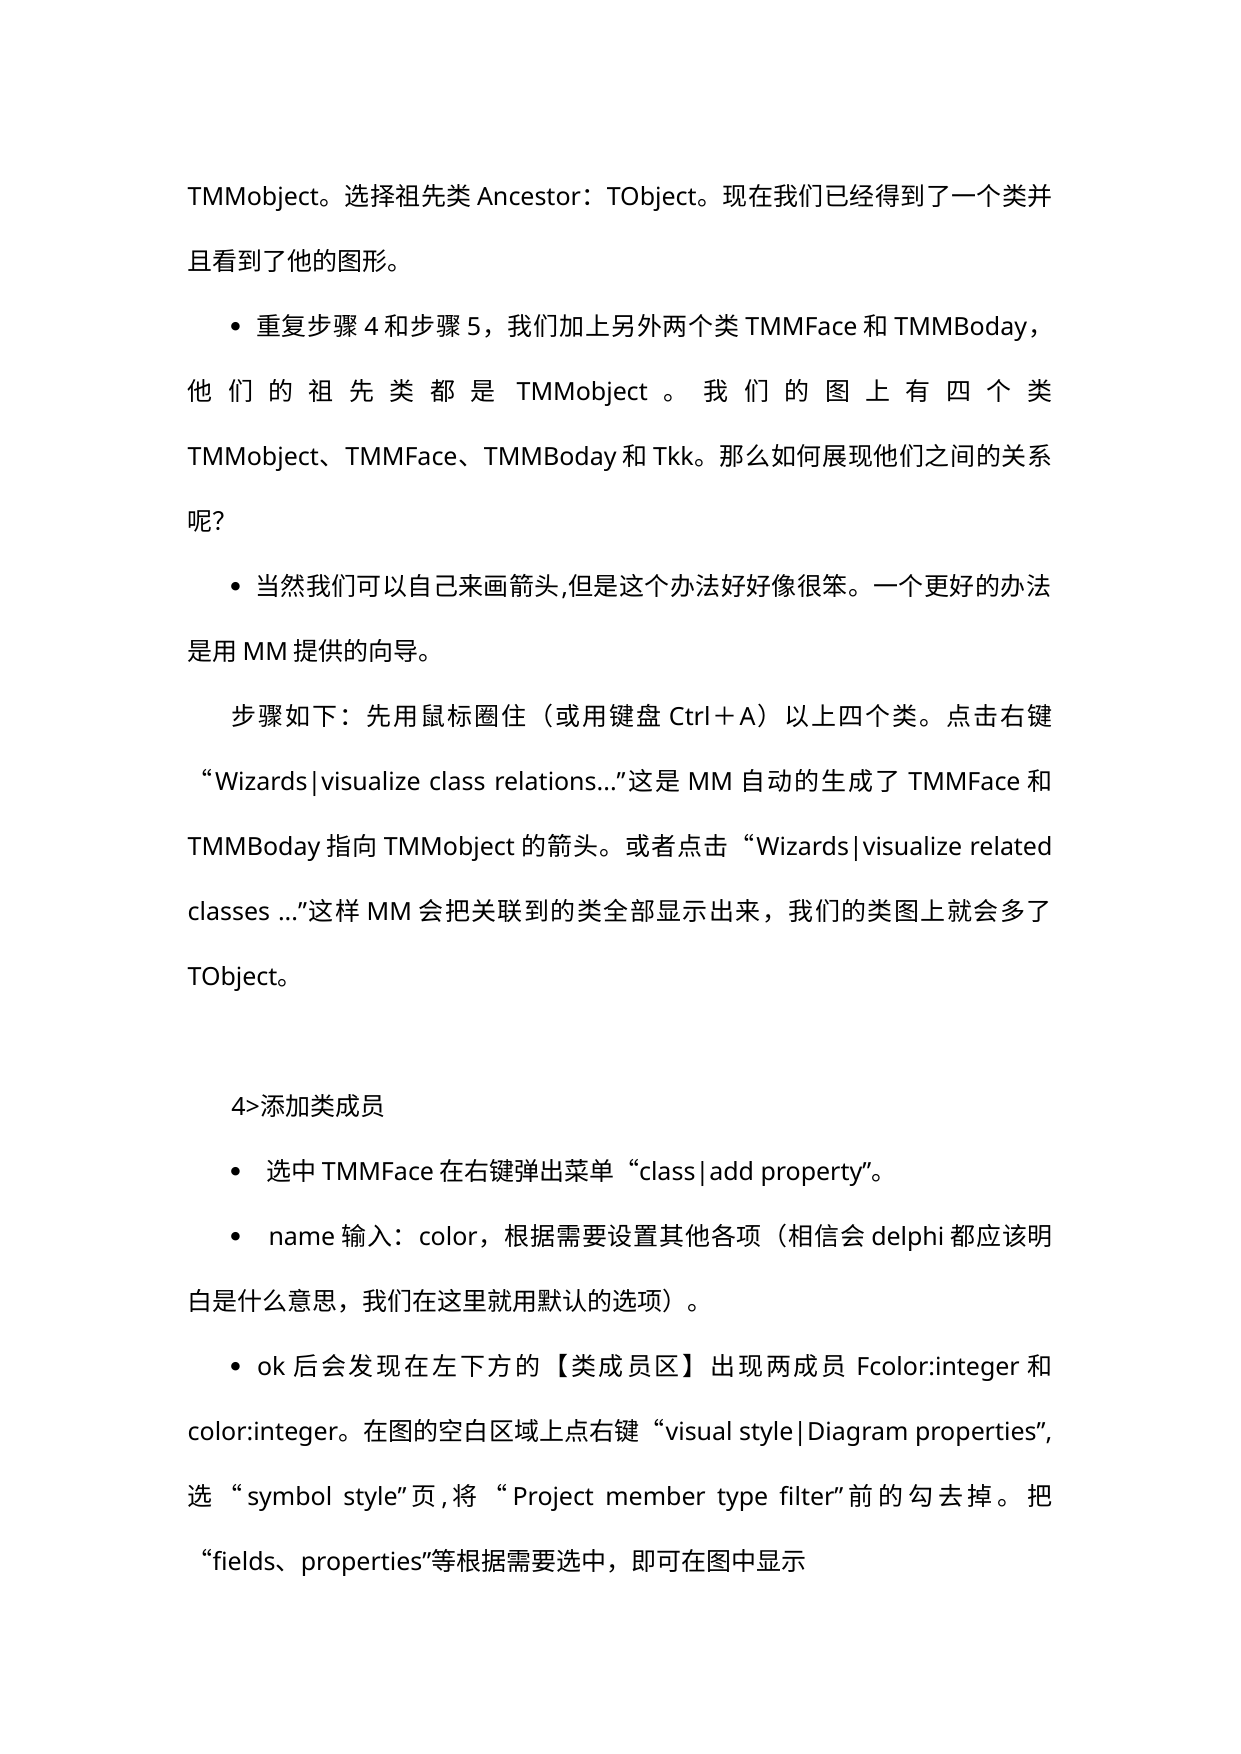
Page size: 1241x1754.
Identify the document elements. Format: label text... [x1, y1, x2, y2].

text · 选中TMMFace在右键弹出菜单“class|add property”。 [187, 1137, 1053, 1202]
text 4>添加类成员 [187, 1072, 1053, 1137]
text · 重复步骤4和步骤5，我们加上另外两个类TMMFace和TMMBoday，他们的祖先类都是TMMobject。我们的图上有四个类TMMobject、TMMFace、TMMBoday和Tkk。那么如何展现他们之间的关系呢？ [187, 292, 1053, 552]
text · name输入：color，根据需要设置其他各项（相信会delphi都应该明白是什么意思，我们在这里就用默认的选项）。 [187, 1202, 1053, 1332]
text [187, 162, 1053, 292]
text 步骤如下：先用鼠标圈住（或用键盘Ctrl＋A）以上四个类。点击右键“Wizards|visualize class relations...”这是MM自动的生成了TMMFace和TMMBoday指向TMMobject的箭头。或者点击“Wizards|visualize related classes ...”这样MM会把关联到的类全部显示出来，我们的类图上就会多了TObject。 [187, 682, 1053, 1007]
text · 当然我们可以自己来画箭头,但是这个办法好好像很笨。一个更好的办法是用MM提供的向导。 [187, 552, 1053, 682]
text · ok后会发现在左下方的【类成员区】出现两成员Fcolor:integer和color:integer。在图的空白区域上点右键“visual style|Diagram properties”,选“symbol style”页,将“Project member type filter”前的勾去掉。把“fields、properties”等根据需要选中，即可在图中显示 [187, 1332, 1053, 1592]
